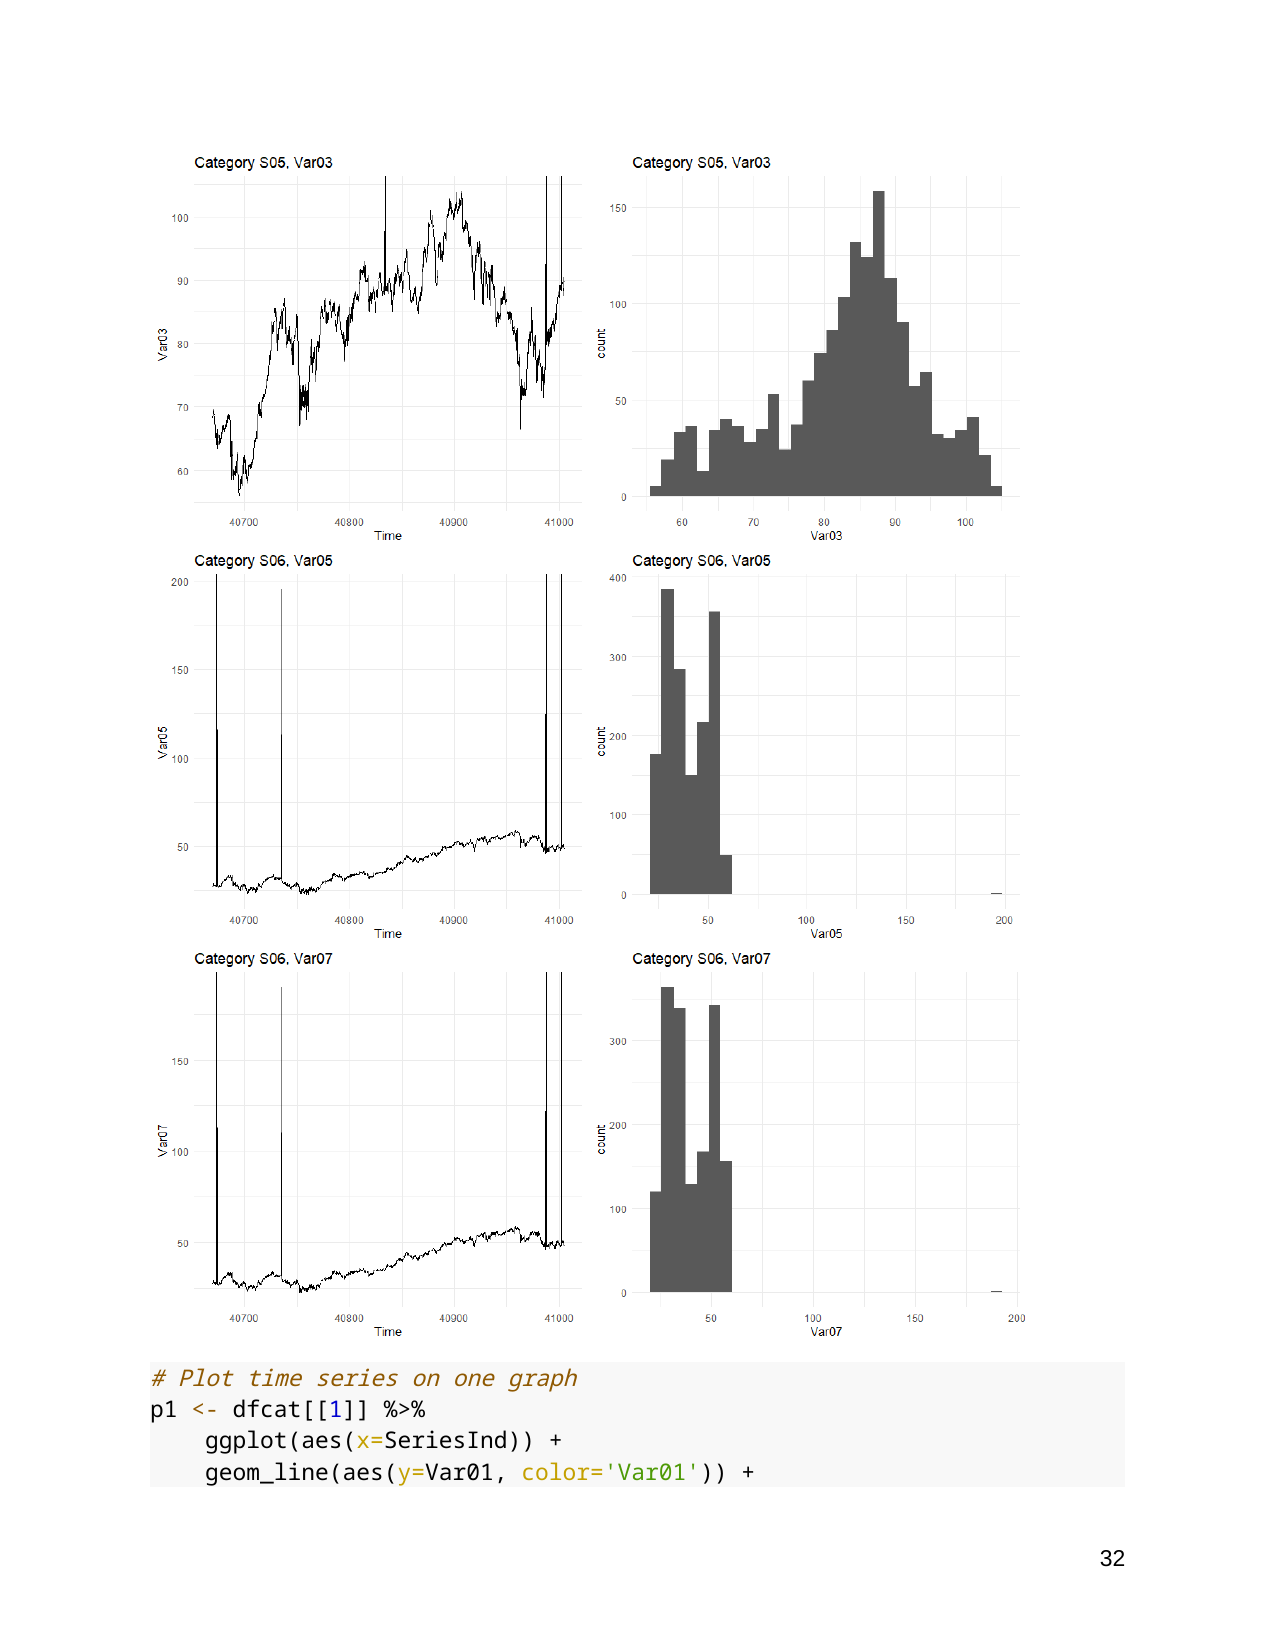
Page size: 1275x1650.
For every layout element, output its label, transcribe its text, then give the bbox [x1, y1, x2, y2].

picture [150, 150, 1025, 1344]
